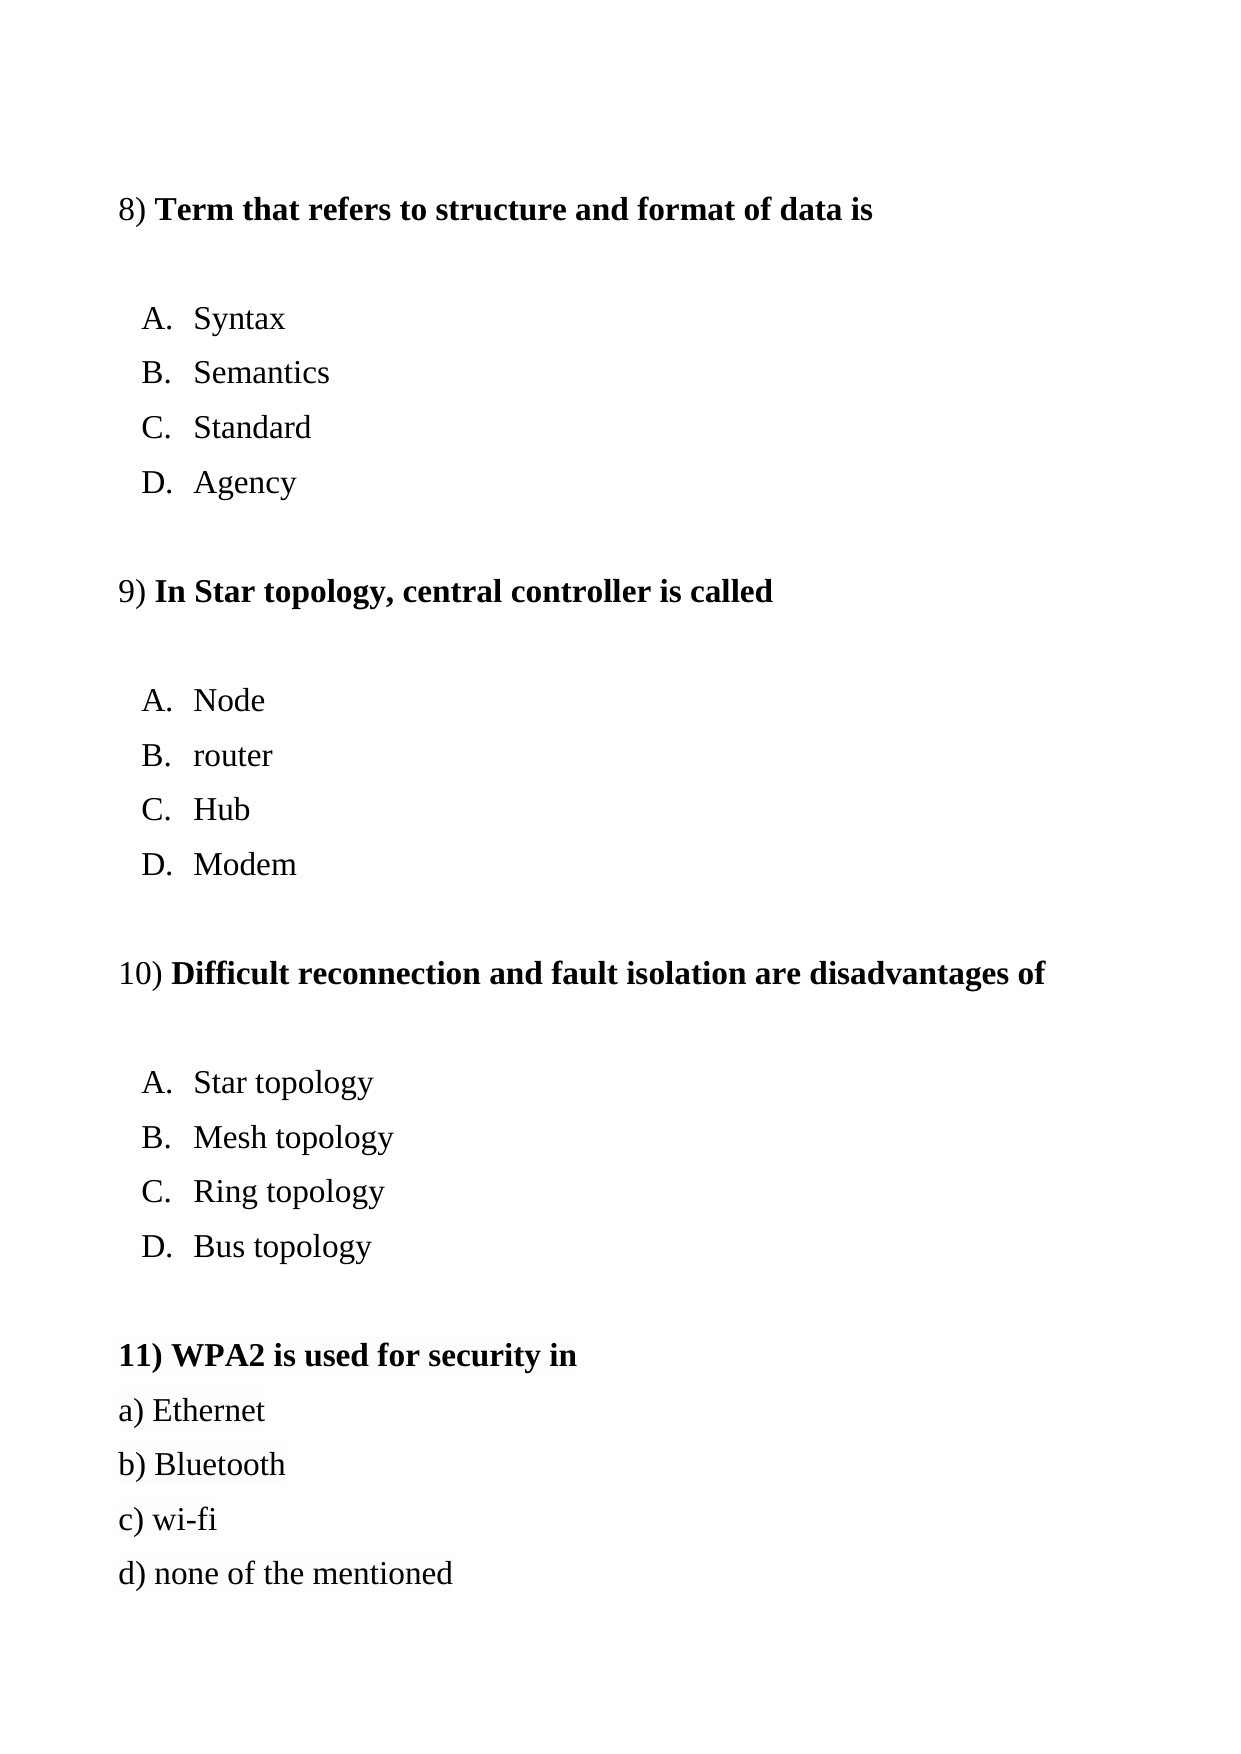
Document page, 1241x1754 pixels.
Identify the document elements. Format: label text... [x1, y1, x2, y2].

text a) Ethernet [118, 1373, 1122, 1428]
list Semantics [141, 336, 1122, 391]
list Ring topology [141, 1155, 1122, 1210]
list Syntax [141, 282, 1122, 336]
list router [141, 718, 1122, 773]
list Mesh topology [141, 1101, 1122, 1155]
text 9) In Star topology, central controller is called [118, 555, 1122, 609]
text d) none of the mentioned [118, 1537, 1122, 1592]
list Node [141, 664, 1122, 718]
text 10) Difficult reconnection and fault isolation are disadvantages of [118, 937, 1122, 991]
text c) wi-fi [118, 1483, 1122, 1537]
list Hub [141, 773, 1122, 828]
text 8) Term that refers to structure and format of data is [118, 173, 1122, 227]
list Star topology [141, 1046, 1122, 1101]
list Standard [141, 391, 1122, 446]
list Agency [141, 446, 1122, 500]
list Bus topology [141, 1210, 1122, 1264]
text b) Bluetooth [118, 1428, 1122, 1483]
text 11) WPA2 is used for security in [118, 1319, 1122, 1373]
list Modem [141, 828, 1122, 882]
